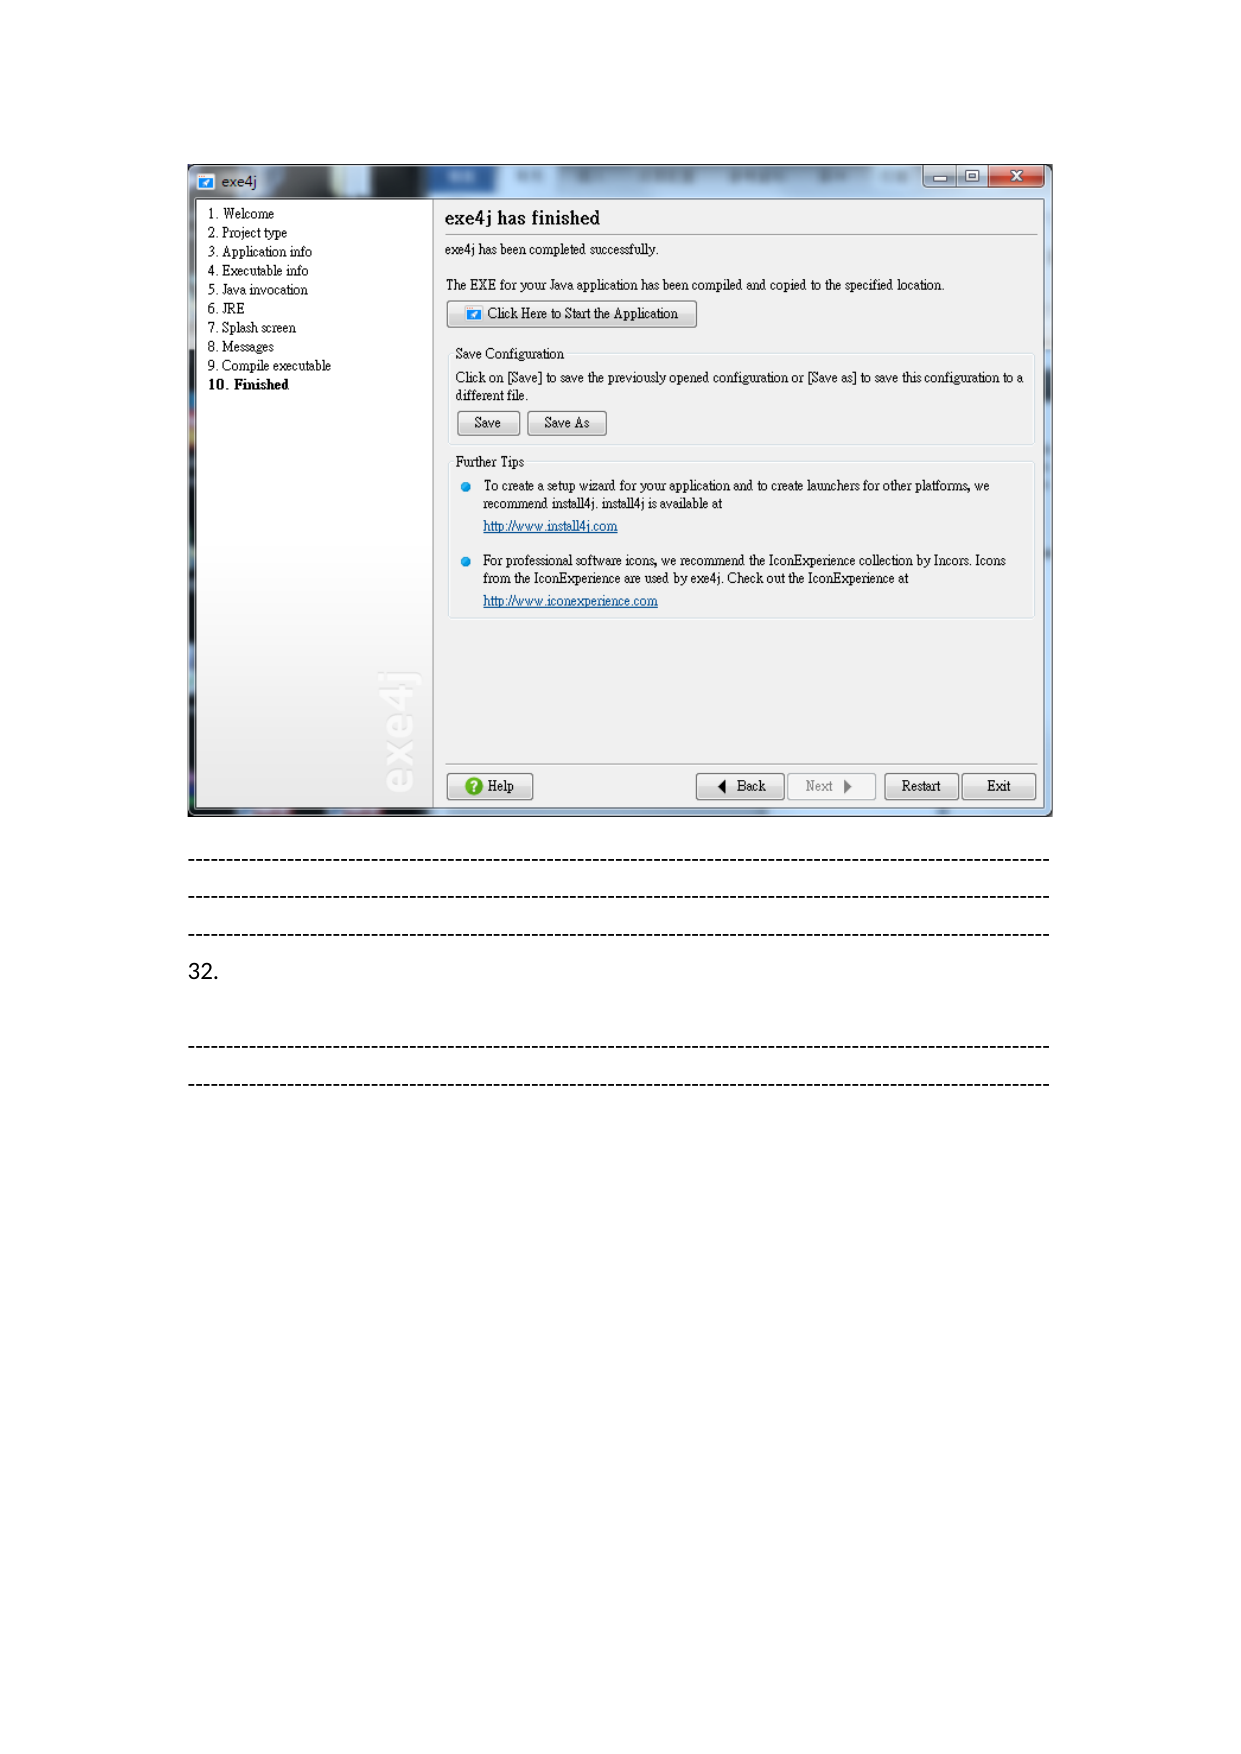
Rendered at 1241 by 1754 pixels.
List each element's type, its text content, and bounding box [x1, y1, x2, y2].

picture [187, 164, 1053, 817]
text ----------------------------------------------------------------------------------------------------------------- [187, 877, 1053, 914]
text ----------------------------------------------------------------------------------------------------------------- [187, 839, 1053, 877]
text ----------------------------------------------------------------------------------------------------------------- [187, 1027, 1053, 1064]
text ----------------------------------------------------------------------------------------------------------------- [187, 914, 1053, 952]
text ----------------------------------------------------------------------------------------------------------------- [187, 1064, 1053, 1102]
text 32. [187, 952, 1053, 989]
